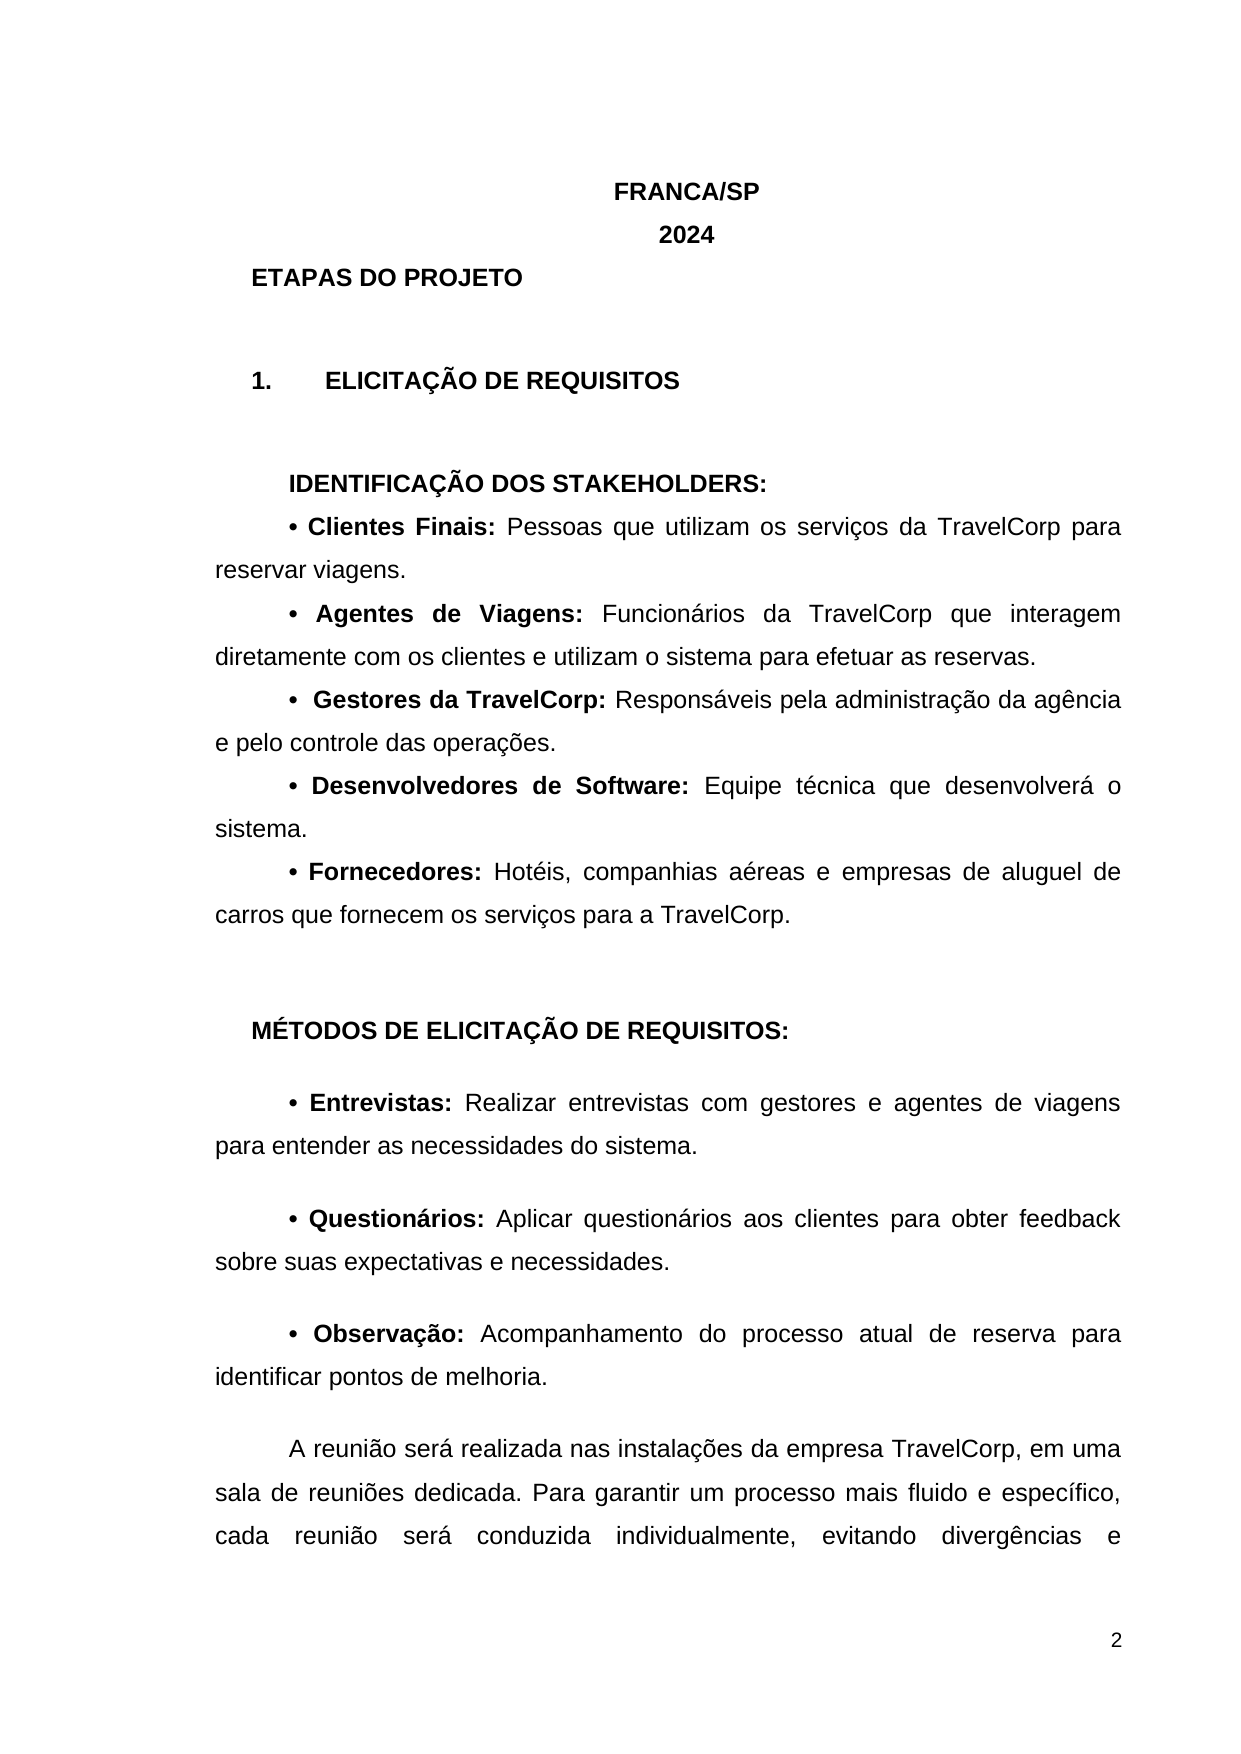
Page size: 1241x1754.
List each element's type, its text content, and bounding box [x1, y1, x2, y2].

text 2024 [177, 220, 1122, 249]
text • Fornecedores: Hotéis, companhias aéreas e empresas de aluguel de carros que fornecem os serviços para a TravelCorp. [215, 857, 1122, 929]
text • Agentes de Viagens: Funcionários da TravelCorp que interagem diretamente com os clientes e utilizam o sistema para efetuar as reservas. [215, 599, 1122, 671]
text • Questionários: Aplicar questionários aos clientes para obter feedback sobre suas expectativas e necessidades. [215, 1204, 1122, 1276]
text • Observação: Acompanhamento do processo atual de reserva para identificar pontos de melhoria. [215, 1319, 1122, 1391]
text MÉTODOS DE ELICITAÇÃO DE REQUISITOS: [177, 1016, 1122, 1045]
text ETAPAS DO PROJETO [177, 263, 1122, 292]
text IDENTIFICAÇÃO DOS STAKEHOLDERS: [215, 469, 1122, 498]
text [215, 1434, 1122, 1549]
text • Gestores da TravelCorp: Responsáveis pela administração da agência e pelo controle das operações. [215, 685, 1122, 757]
list ELICITAÇÃO DE REQUISITOS [177, 366, 1122, 395]
text FRANCA/SP [177, 177, 1122, 206]
text • Clientes Finais: Pessoas que utilizam os serviços da TravelCorp para reservar viagens. [215, 512, 1122, 584]
text • Desenvolvedores de Software: Equipe técnica que desenvolverá o sistema. [215, 771, 1122, 843]
text • Entrevistas: Realizar entrevistas com gestores e agentes de viagens para entender as necessidades do sistema. [215, 1088, 1122, 1160]
